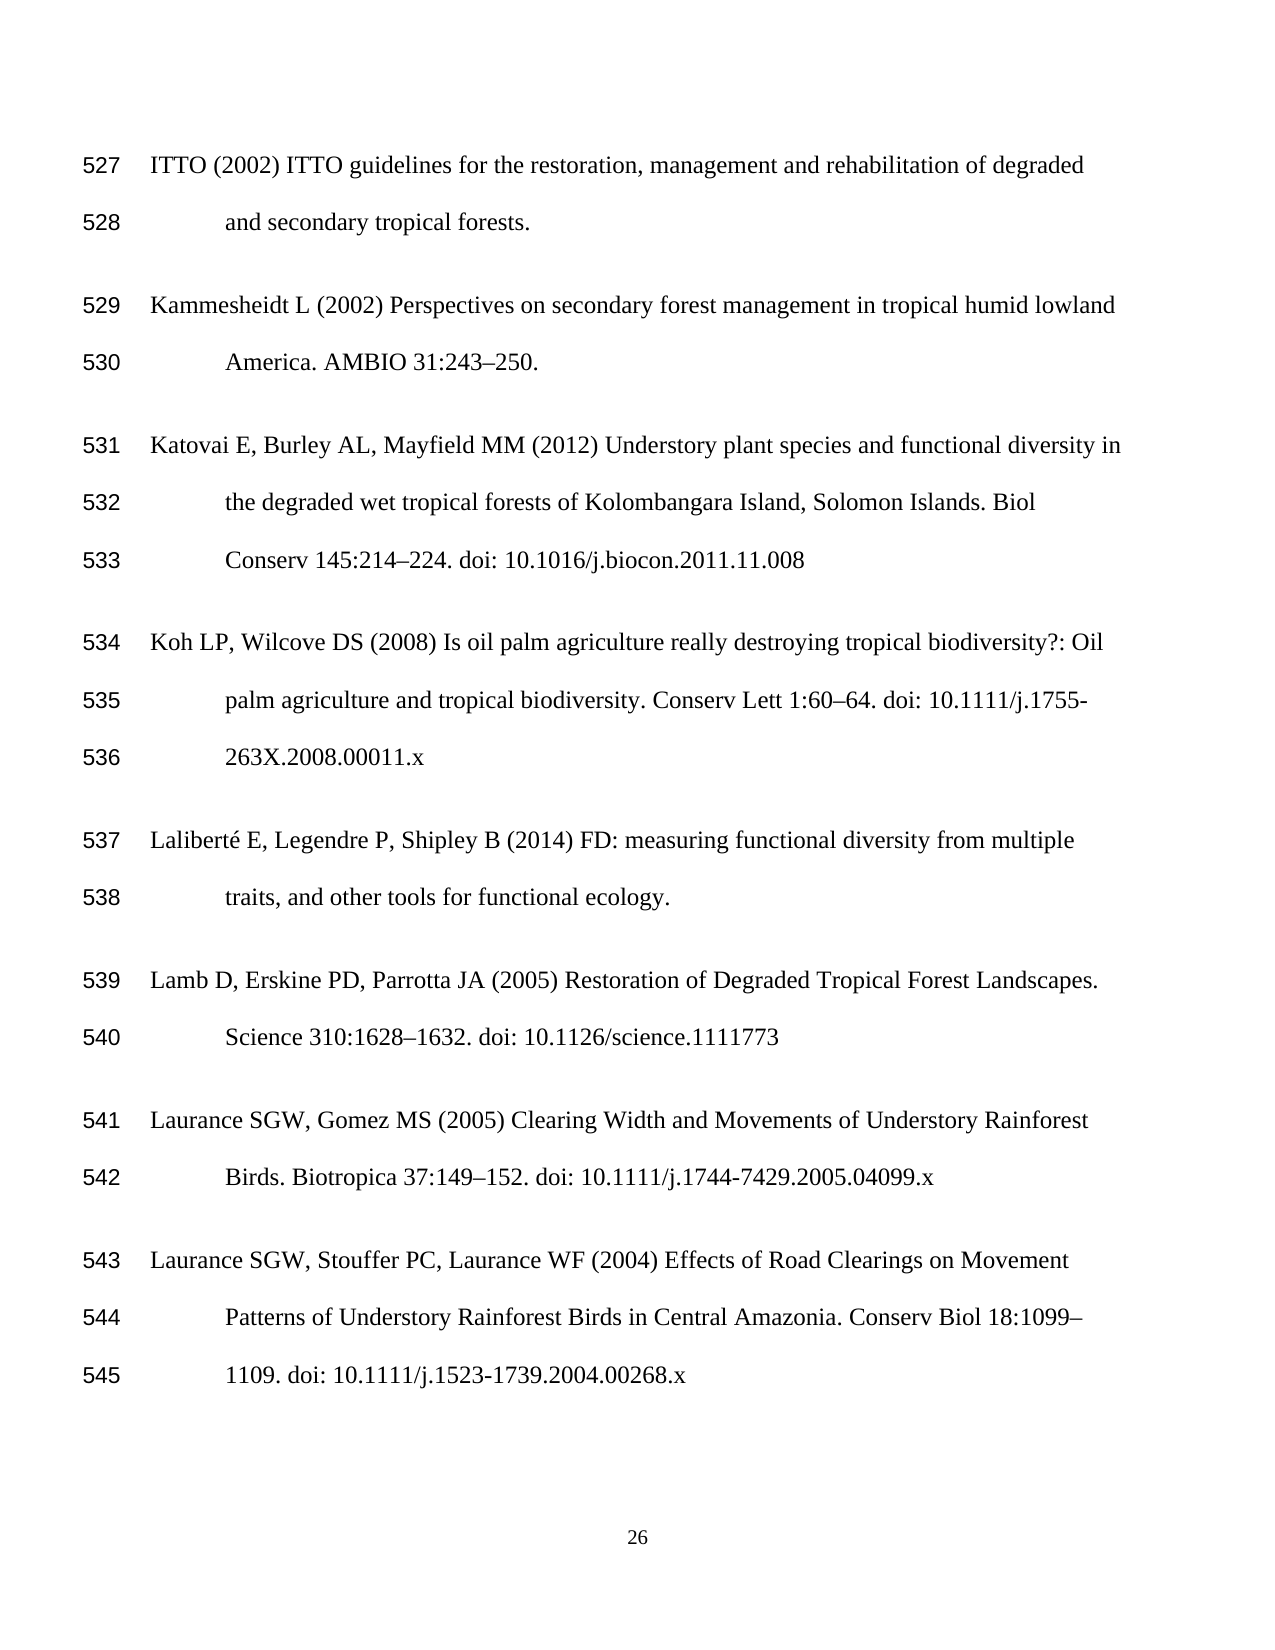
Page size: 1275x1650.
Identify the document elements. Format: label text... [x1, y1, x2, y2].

text Koh LP, Wilcove DS (2008) Is oil palm agriculture really destroying tropical biodiversity?: Oil palm agriculture and tropical biodiversity. Conserv Lett 1:60–64. doi: 10.1111/j.1755-263X.2008.00011.x [150, 627, 1125, 771]
text ITTO (2002) ITTO guidelines for the restoration, management and rehabilitation of degraded and secondary tropical forests. [150, 150, 1125, 236]
text Kammesheidt L (2002) Perspectives on secondary forest management in tropical humid lowland America. AMBIO 31:243–250. [150, 290, 1125, 376]
text Katovai E, Burley AL, Mayfield MM (2012) Understory plant species and functional diversity in the degraded wet tropical forests of Kolombangara Island, Solomon Islands. Biol Conserv 145:214–224. doi: 10.1016/j.biocon.2011.11.008 [150, 430, 1125, 574]
text Laurance SGW, Stouffer PC, Laurance WF (2004) Effects of Road Clearings on Movement Patterns of Understory Rainforest Birds in Central Amazonia. Conserv Biol 18:1099–1109. doi: 10.1111/j.1523-1739.2004.00268.x [150, 1245, 1125, 1389]
text Laurance SGW, Gomez MS (2005) Clearing Width and Movements of Understory Rainforest Birds. Biotropica 37:149–152. doi: 10.1111/j.1744-7429.2005.04099.x [150, 1105, 1125, 1191]
text Lamb D, Erskine PD, Parrotta JA (2005) Restoration of Degraded Tropical Forest Landscapes. Science 310:1628–1632. doi: 10.1126/science.1111773 [150, 965, 1125, 1051]
text Laliberté E, Legendre P, Shipley B (2014) FD: measuring functional diversity from multiple traits, and other tools for functional ecology. [150, 825, 1125, 911]
